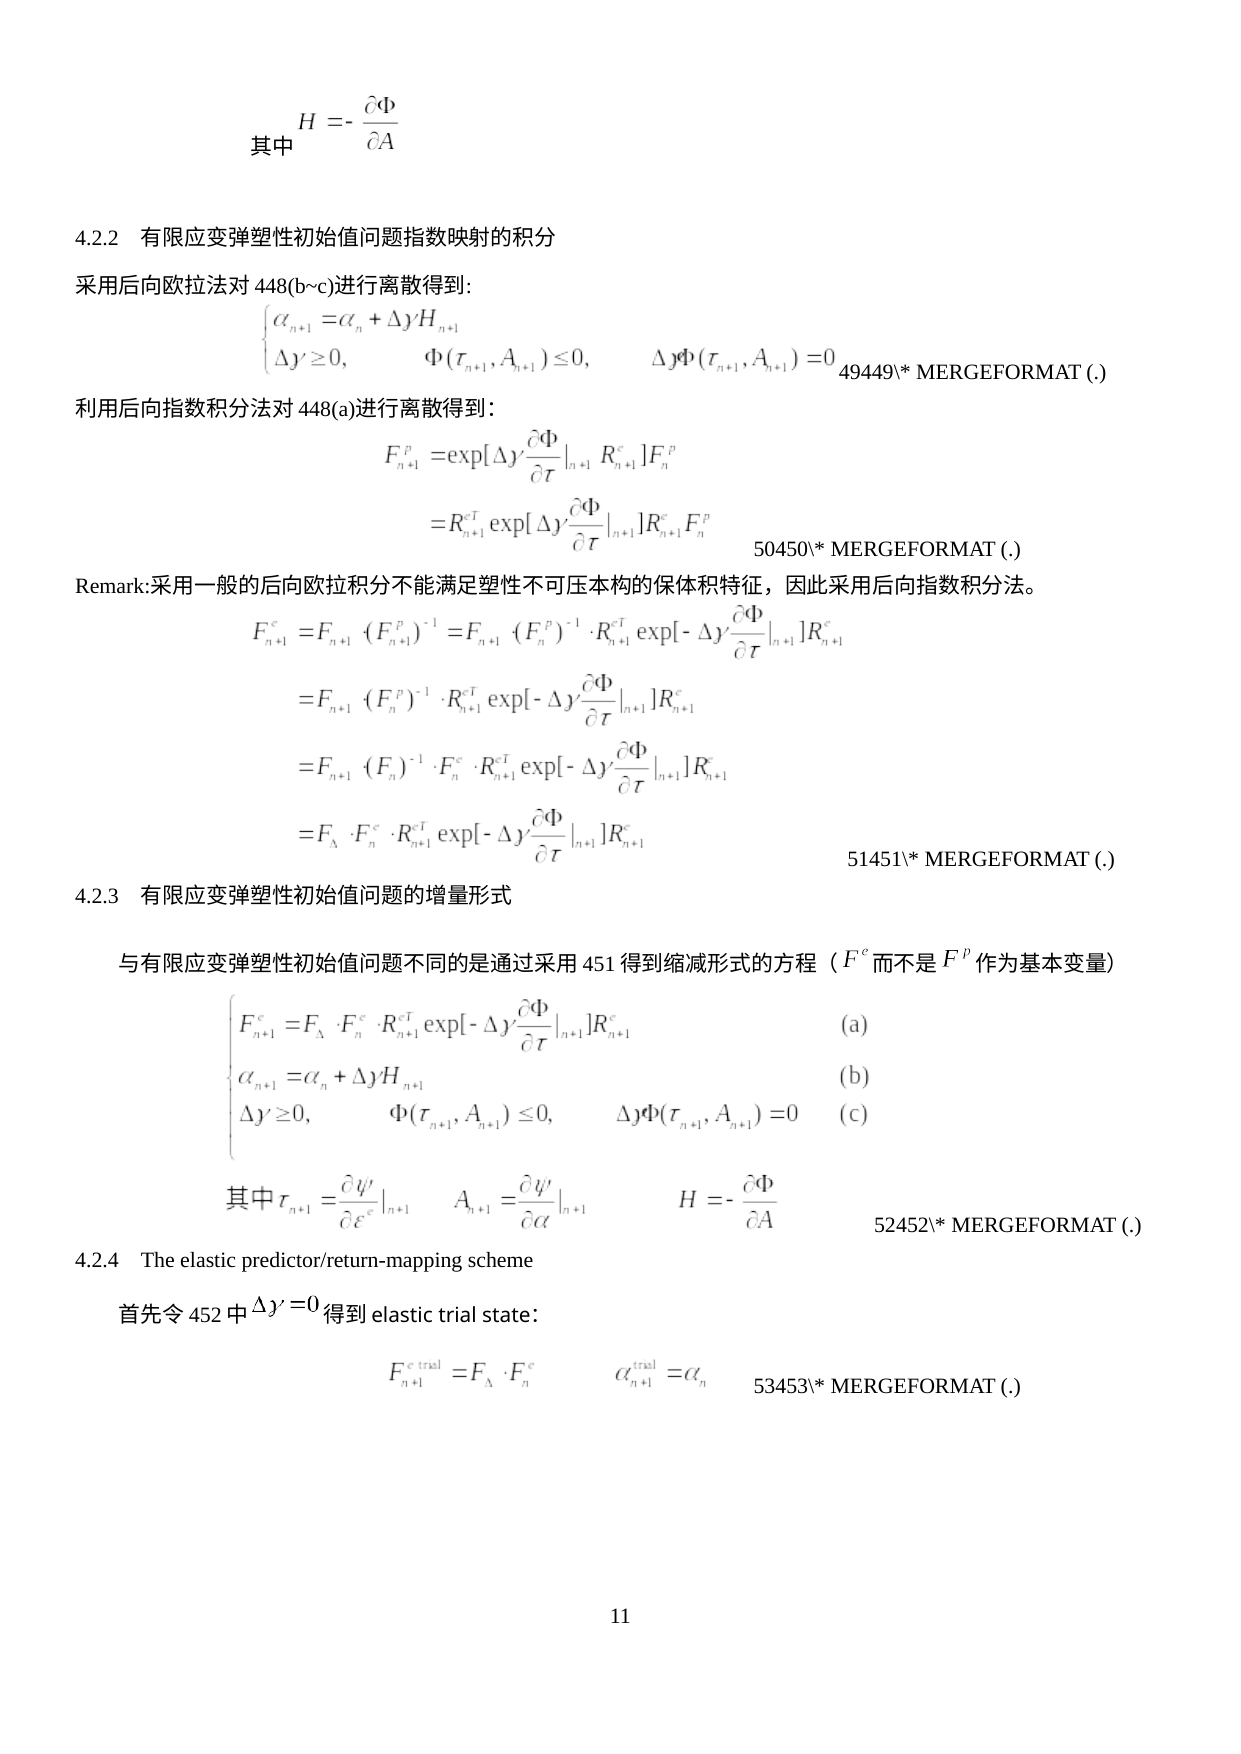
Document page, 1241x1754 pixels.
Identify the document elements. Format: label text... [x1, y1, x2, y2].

text 利用后向指数积分法对(a)进行离散得到： [75, 390, 1165, 423]
text 首先令中得到elastic trial state： [75, 1289, 1165, 1354]
text 与有限应变弹塑性初始值问题不同的是通过采用得到缩减形式的方程（而不是作为基本变量） [75, 926, 1165, 991]
text 采用后向欧拉法对(b~c)进行离散得到: [75, 268, 1165, 301]
text 其中 [206, 90, 1165, 187]
text Remark:采用一般的后向欧拉积分不能满足塑性不可压本构的保体积特征，因此采用后向指数积分法。 [75, 567, 1165, 600]
subtitle 有限应变弹塑性初始值问题的增量形式 [75, 877, 1165, 910]
subtitle 有限应变弹塑性初始值问题指数映射的积分 [75, 220, 1165, 252]
subtitle The elastic predictor/return-mapping scheme [75, 1243, 1165, 1276]
